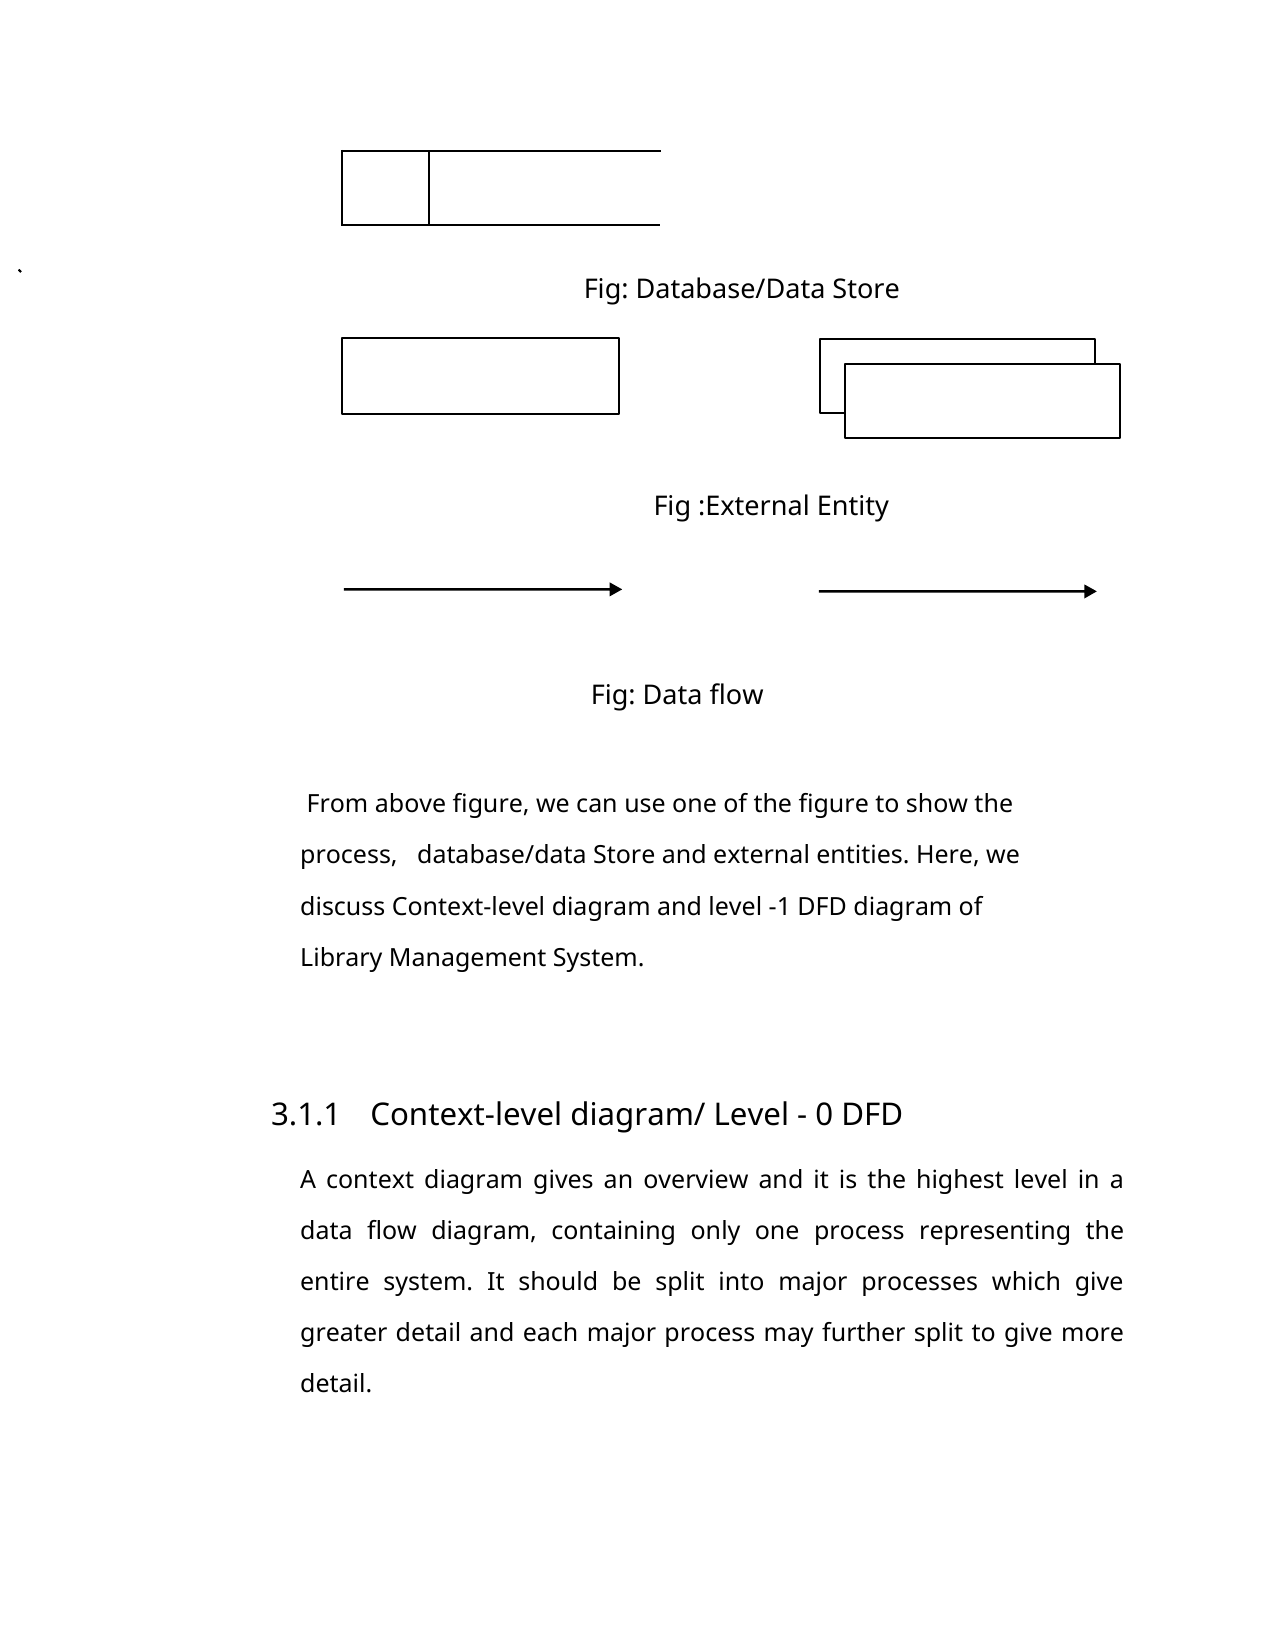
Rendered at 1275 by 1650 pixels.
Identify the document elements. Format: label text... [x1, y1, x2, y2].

text A context diagram gives an overview and it is the highest level in a data flow diagram, containing only one process representing the entire system. It should be split into major processes which give greater detail and each major process may further split to give more detail. [300, 1162, 1125, 1400]
text Fig :External Entity [139, 487, 1057, 523]
text From above figure, we can use one of the figure to show the process, database/data Store and external entities. Here, we discuss Context-level diagram and level -1 DFD diagram of Library Management System. [300, 786, 1057, 973]
subtitle Context-level diagram/ Level - 0 DFD [271, 1092, 1137, 1135]
text Fig: Database/Data Store [330, 270, 1057, 307]
text Fig: Data flow [330, 675, 1057, 712]
